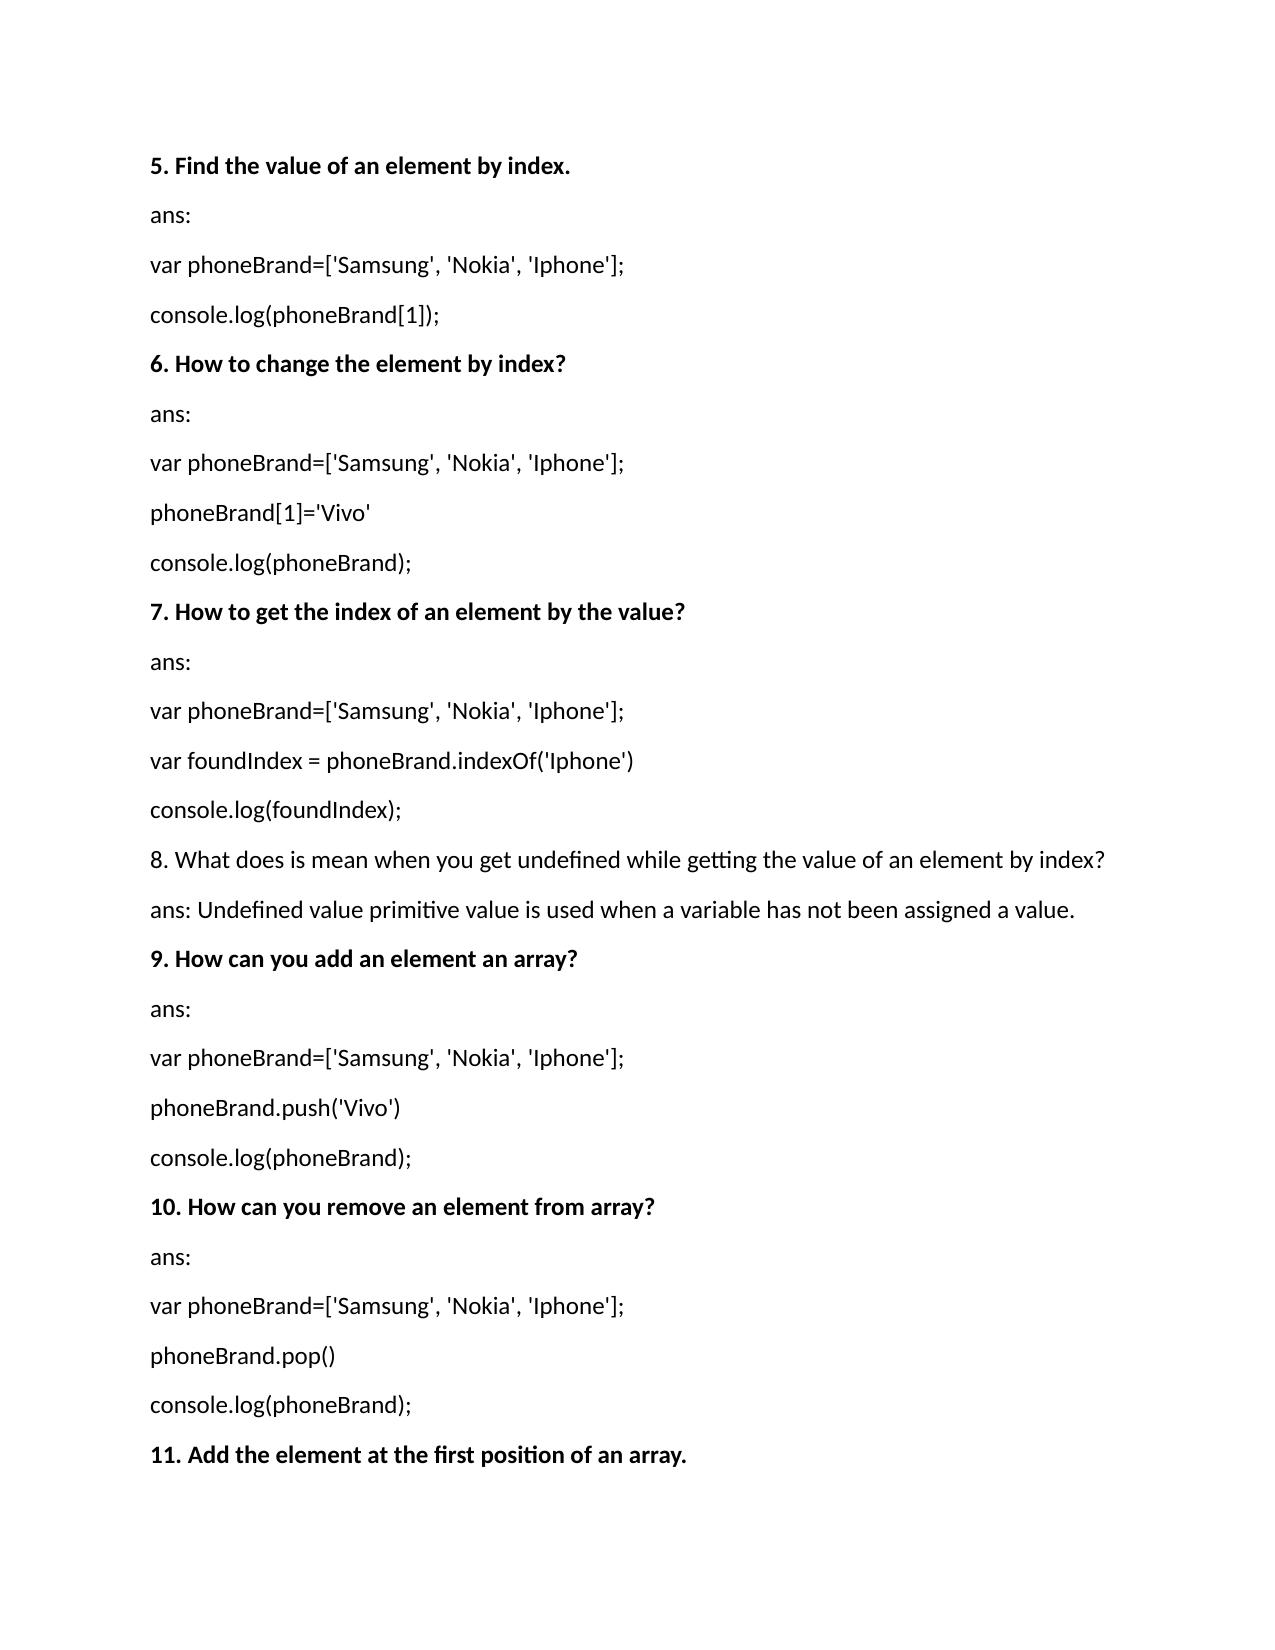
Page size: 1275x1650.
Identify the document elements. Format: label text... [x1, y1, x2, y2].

text console.log(phoneBrand[1]); [150, 299, 1125, 329]
text 11. Add the element at the first position of an array. [150, 1439, 1125, 1470]
text 6. How to change the element by index? [150, 348, 1125, 379]
text console.log(foundIndex); [150, 794, 1125, 825]
text ans: [150, 1241, 1125, 1271]
text ans: Undefined value primitive value is used when a variable has not been assigned a value. [150, 894, 1125, 924]
text 7. How to get the index of an element by the value? [150, 596, 1125, 627]
text ans: [150, 398, 1125, 428]
text phoneBrand.push('Vivo') [150, 1092, 1125, 1123]
text ans: [150, 199, 1125, 230]
text ans: [150, 646, 1125, 676]
text 10. How can you remove an element from array? [150, 1191, 1125, 1222]
text var phoneBrand=['Samsung', 'Nokia', 'Iphone']; [150, 447, 1125, 478]
text phoneBrand[1]='Vivo' [150, 497, 1125, 528]
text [150, 249, 1125, 280]
text phoneBrand.pop() [150, 1340, 1125, 1371]
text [150, 1290, 1125, 1321]
text 9. How can you add an element an array? [150, 943, 1125, 974]
text ans: [150, 993, 1125, 1023]
text console.log(phoneBrand); [150, 547, 1125, 577]
text var phoneBrand=['Samsung', 'Nokia', 'Iphone']; [150, 1042, 1125, 1073]
text 8. What does is mean when you get undefined while getting the value of an element by index? [150, 844, 1125, 875]
text 5. Find the value of an element by index. [150, 150, 1125, 181]
text console.log(phoneBrand); [150, 1142, 1125, 1172]
text console.log(phoneBrand); [150, 1389, 1125, 1420]
text var foundIndex = phoneBrand.indexOf('Iphone') [150, 745, 1125, 776]
text var phoneBrand=['Samsung', 'Nokia', 'Iphone']; [150, 695, 1125, 726]
